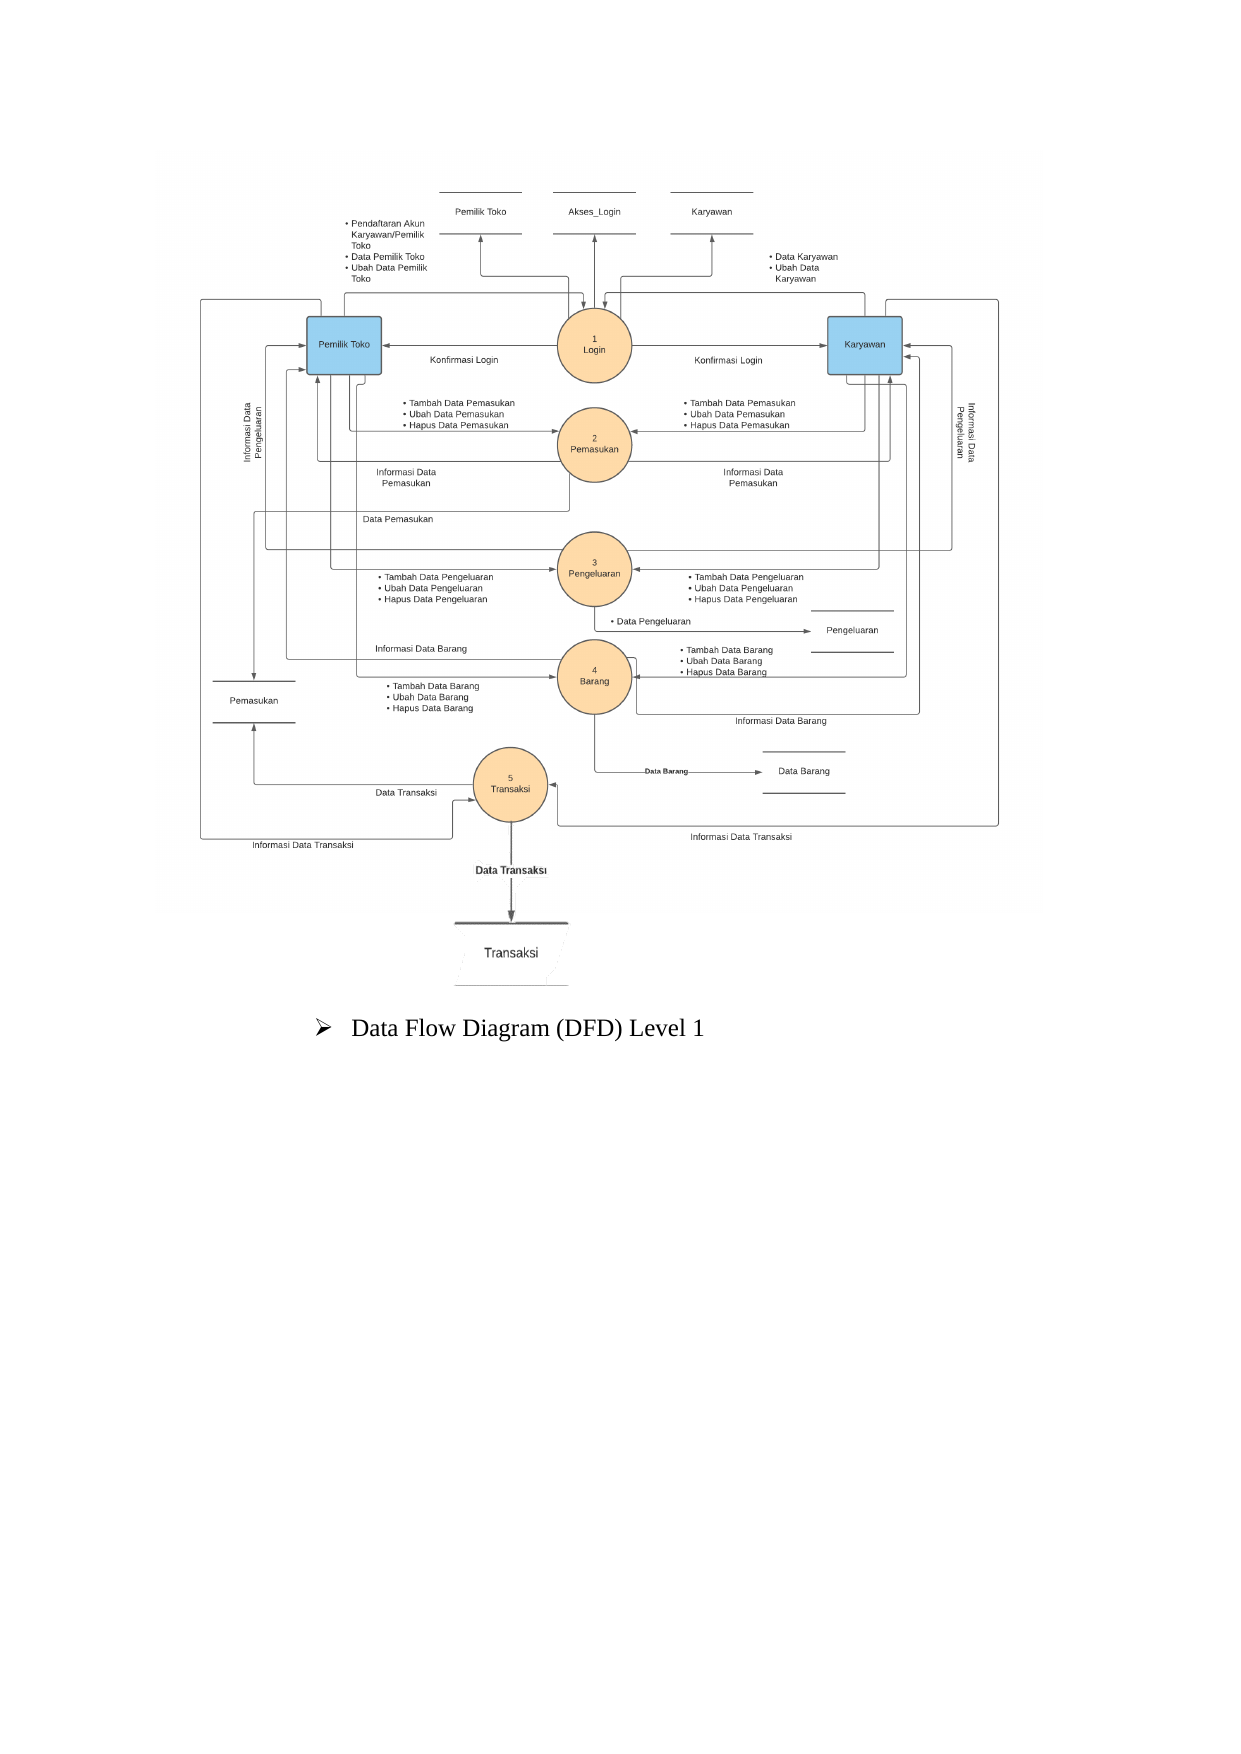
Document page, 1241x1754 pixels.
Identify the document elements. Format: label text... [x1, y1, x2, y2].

list Data Flow Diagram (DFD) Level 1 [314, 1013, 1090, 1041]
picture [155, 150, 1043, 986]
